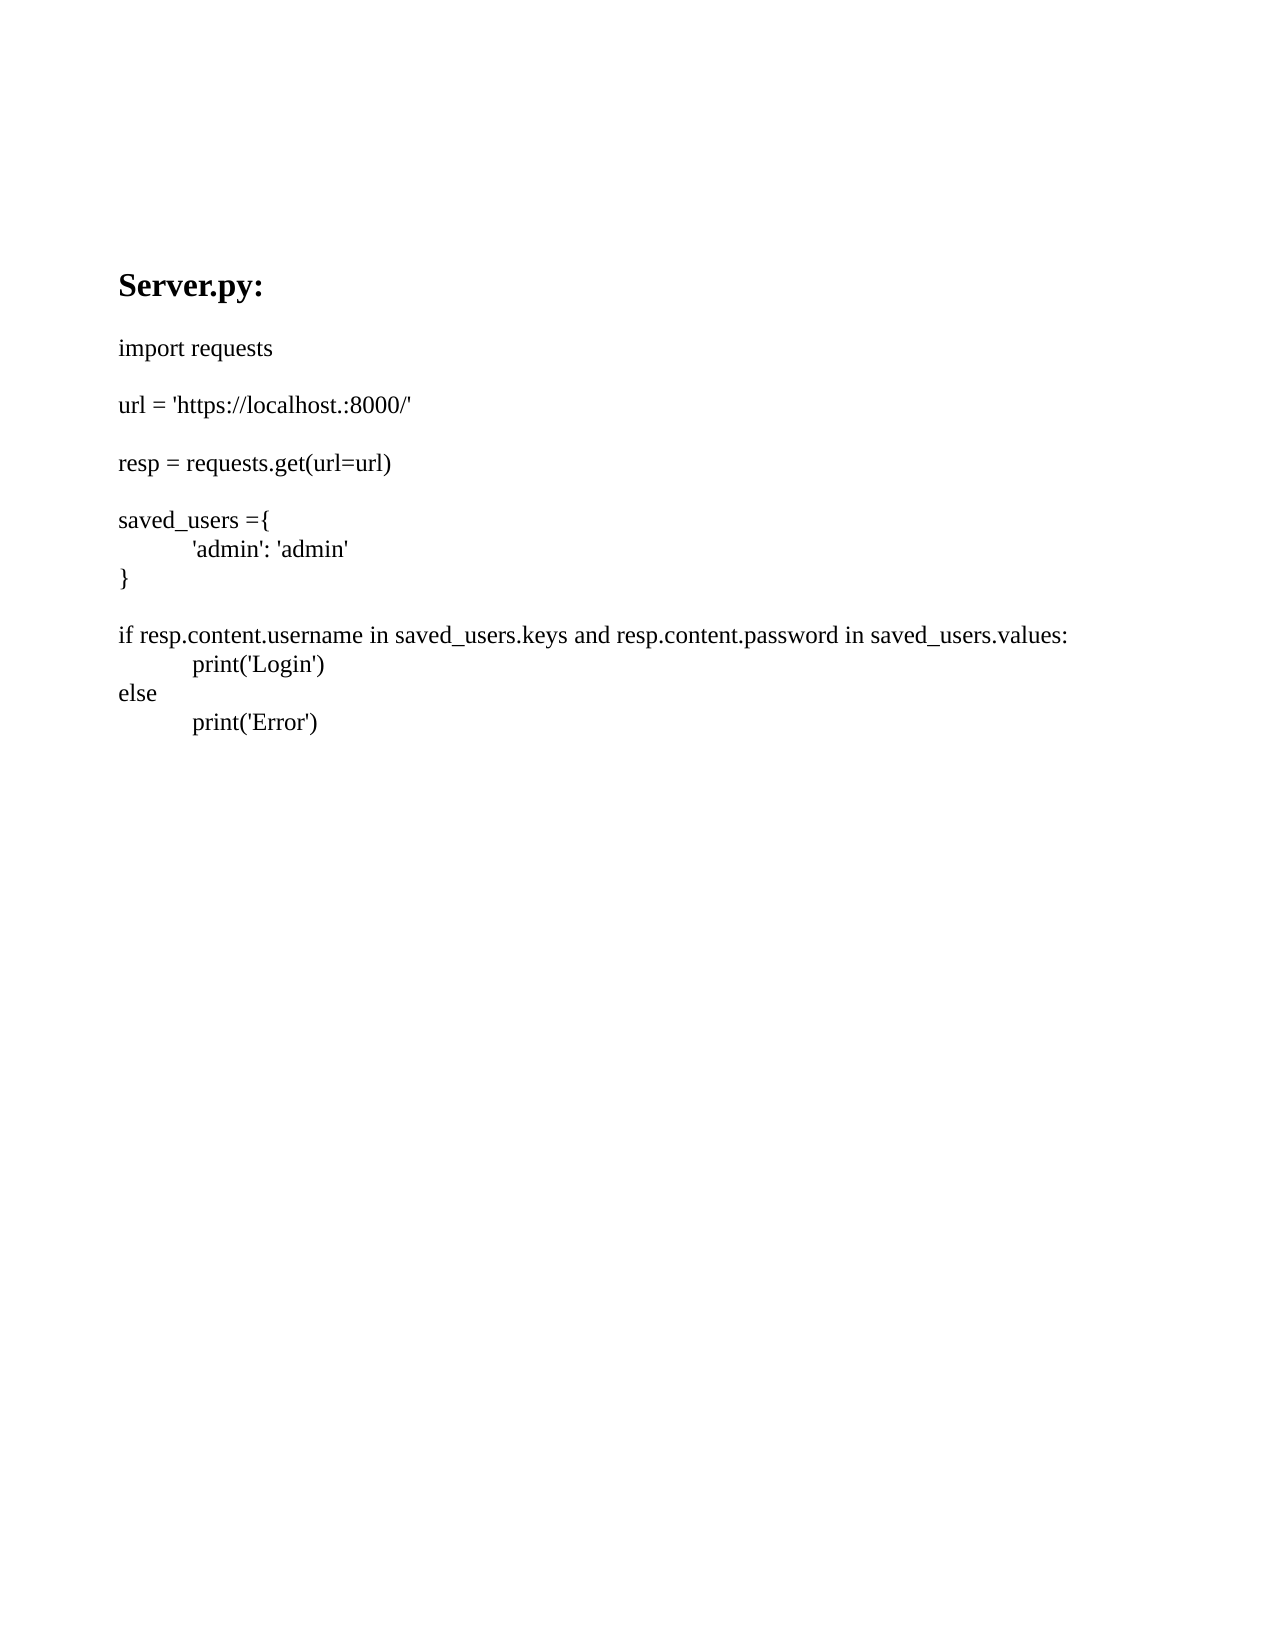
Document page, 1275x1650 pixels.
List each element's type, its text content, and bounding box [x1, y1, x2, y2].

text print('Error') [118, 707, 1157, 735]
text saved_users ={ [118, 505, 1157, 534]
text import requests [118, 333, 1157, 362]
text else [118, 678, 1157, 707]
text } [118, 563, 1157, 592]
text if resp.content.username in saved_users.keys and resp.content.password in saved_users.values: [118, 620, 1157, 649]
text resp = requests.get(url=url) [118, 448, 1157, 477]
text 'admin': 'admin' [118, 534, 1157, 563]
text print('Login') [118, 649, 1157, 678]
text url = 'https://localhost.:8000/' [118, 390, 1157, 419]
text Server.py: [118, 266, 1157, 304]
